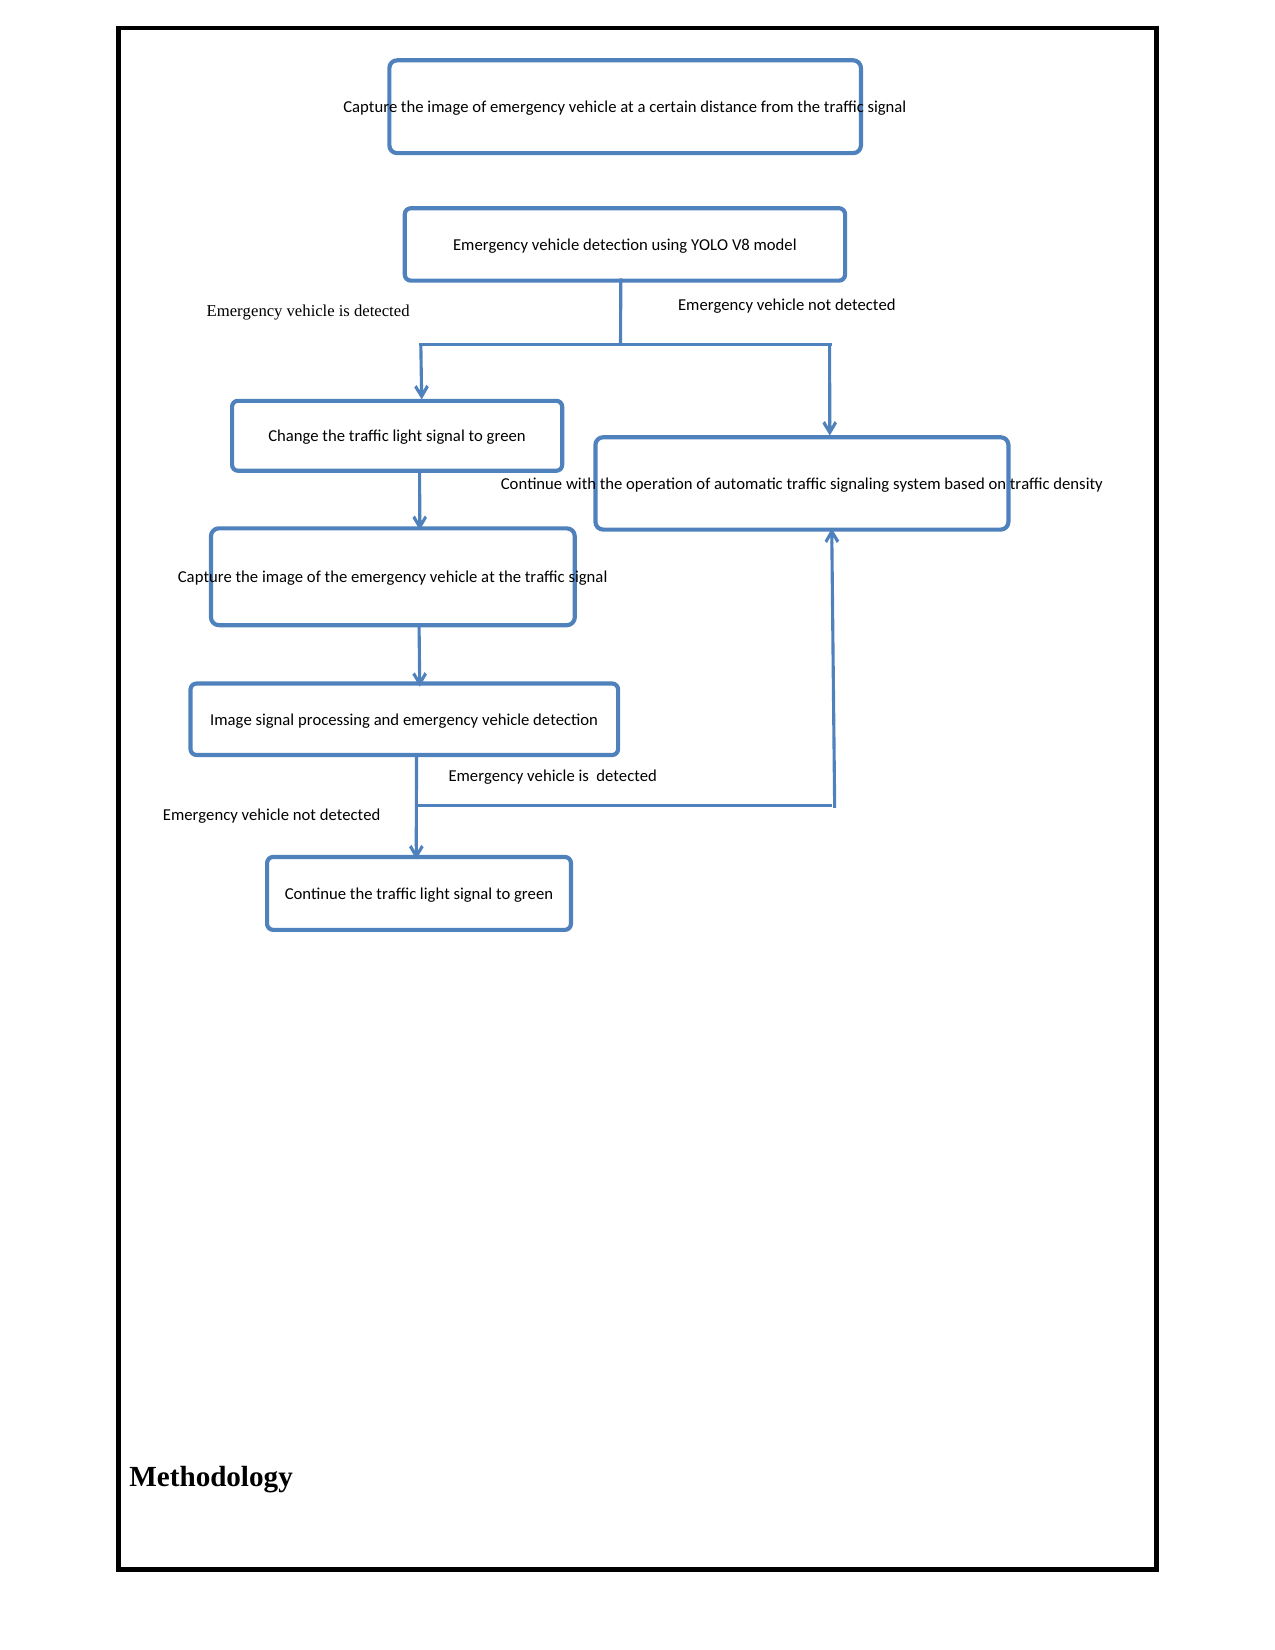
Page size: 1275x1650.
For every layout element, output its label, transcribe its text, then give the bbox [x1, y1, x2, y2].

text Methodology [129, 1459, 1146, 1493]
